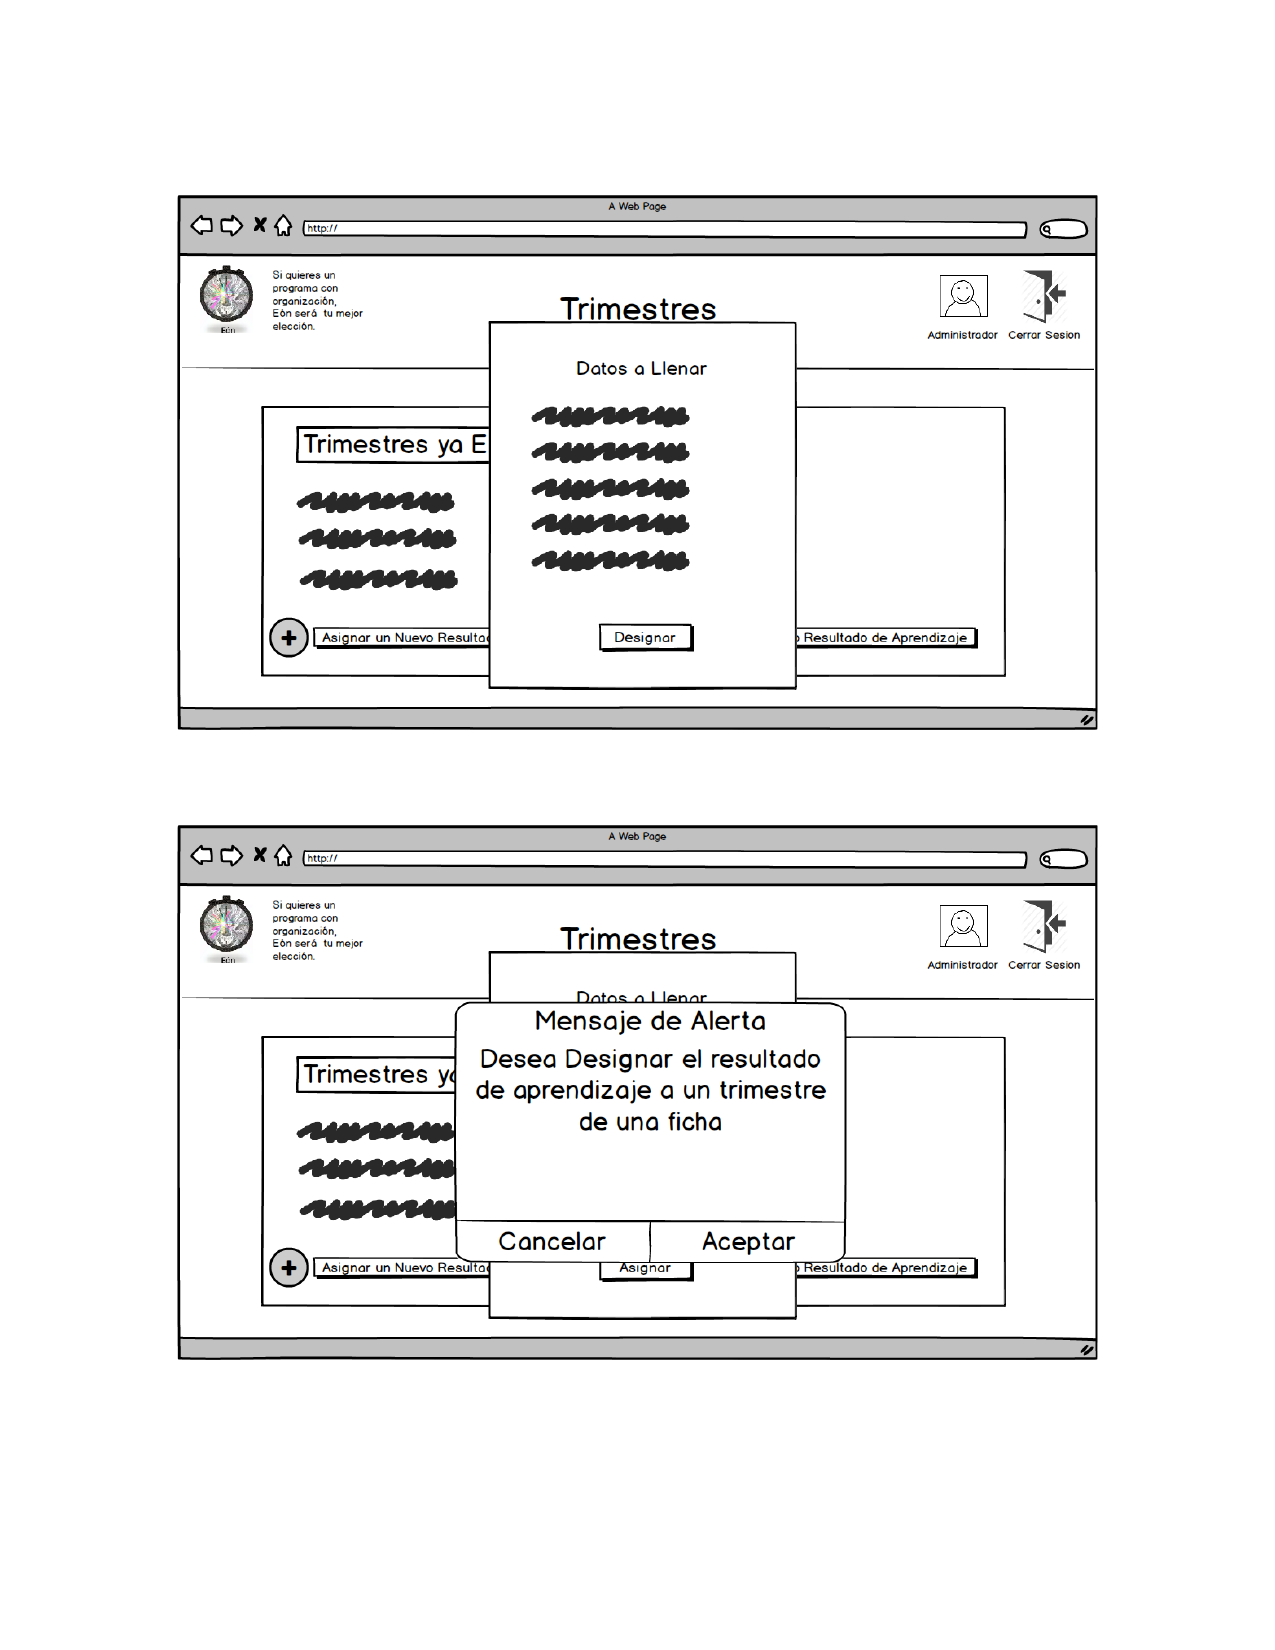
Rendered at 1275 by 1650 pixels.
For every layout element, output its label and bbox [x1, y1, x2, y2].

picture [177, 195, 1098, 730]
picture [177, 825, 1098, 1360]
